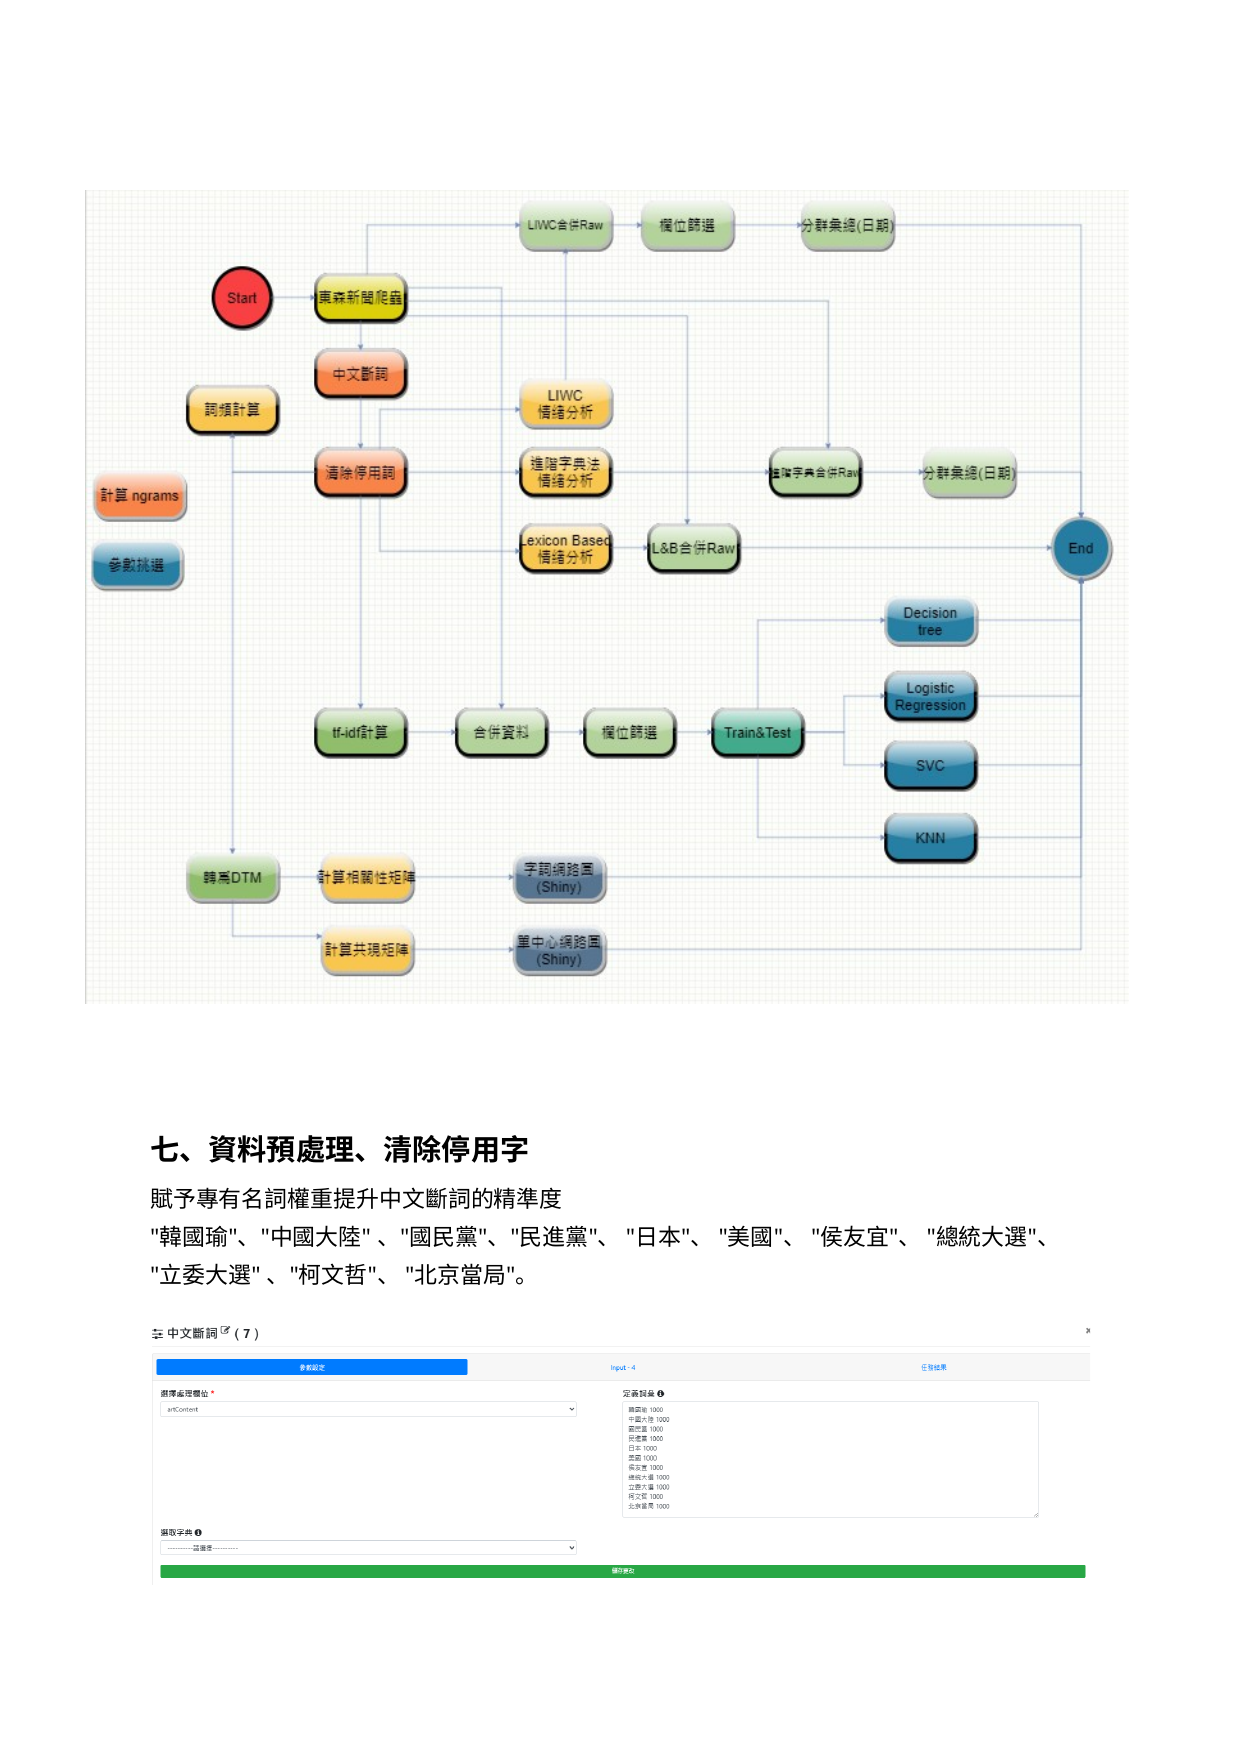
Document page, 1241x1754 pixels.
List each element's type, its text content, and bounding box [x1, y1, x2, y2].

text 賦予專有名詞權重提升中文斷詞的精準度 [150, 1181, 1090, 1214]
text "韓國瑜"、"中國大陸" 、"國民黨"、"民進黨"、 "日本"、 "美國"、 "侯友宜"、 "總統大選"、 "立委大選" 、"柯文哲"、 "北京當局"。 [150, 1219, 1090, 1291]
subtitle 七、資料預處理、清除停用字 [150, 1126, 1090, 1168]
picture [150, 1326, 1091, 1585]
picture [85, 190, 1129, 1004]
